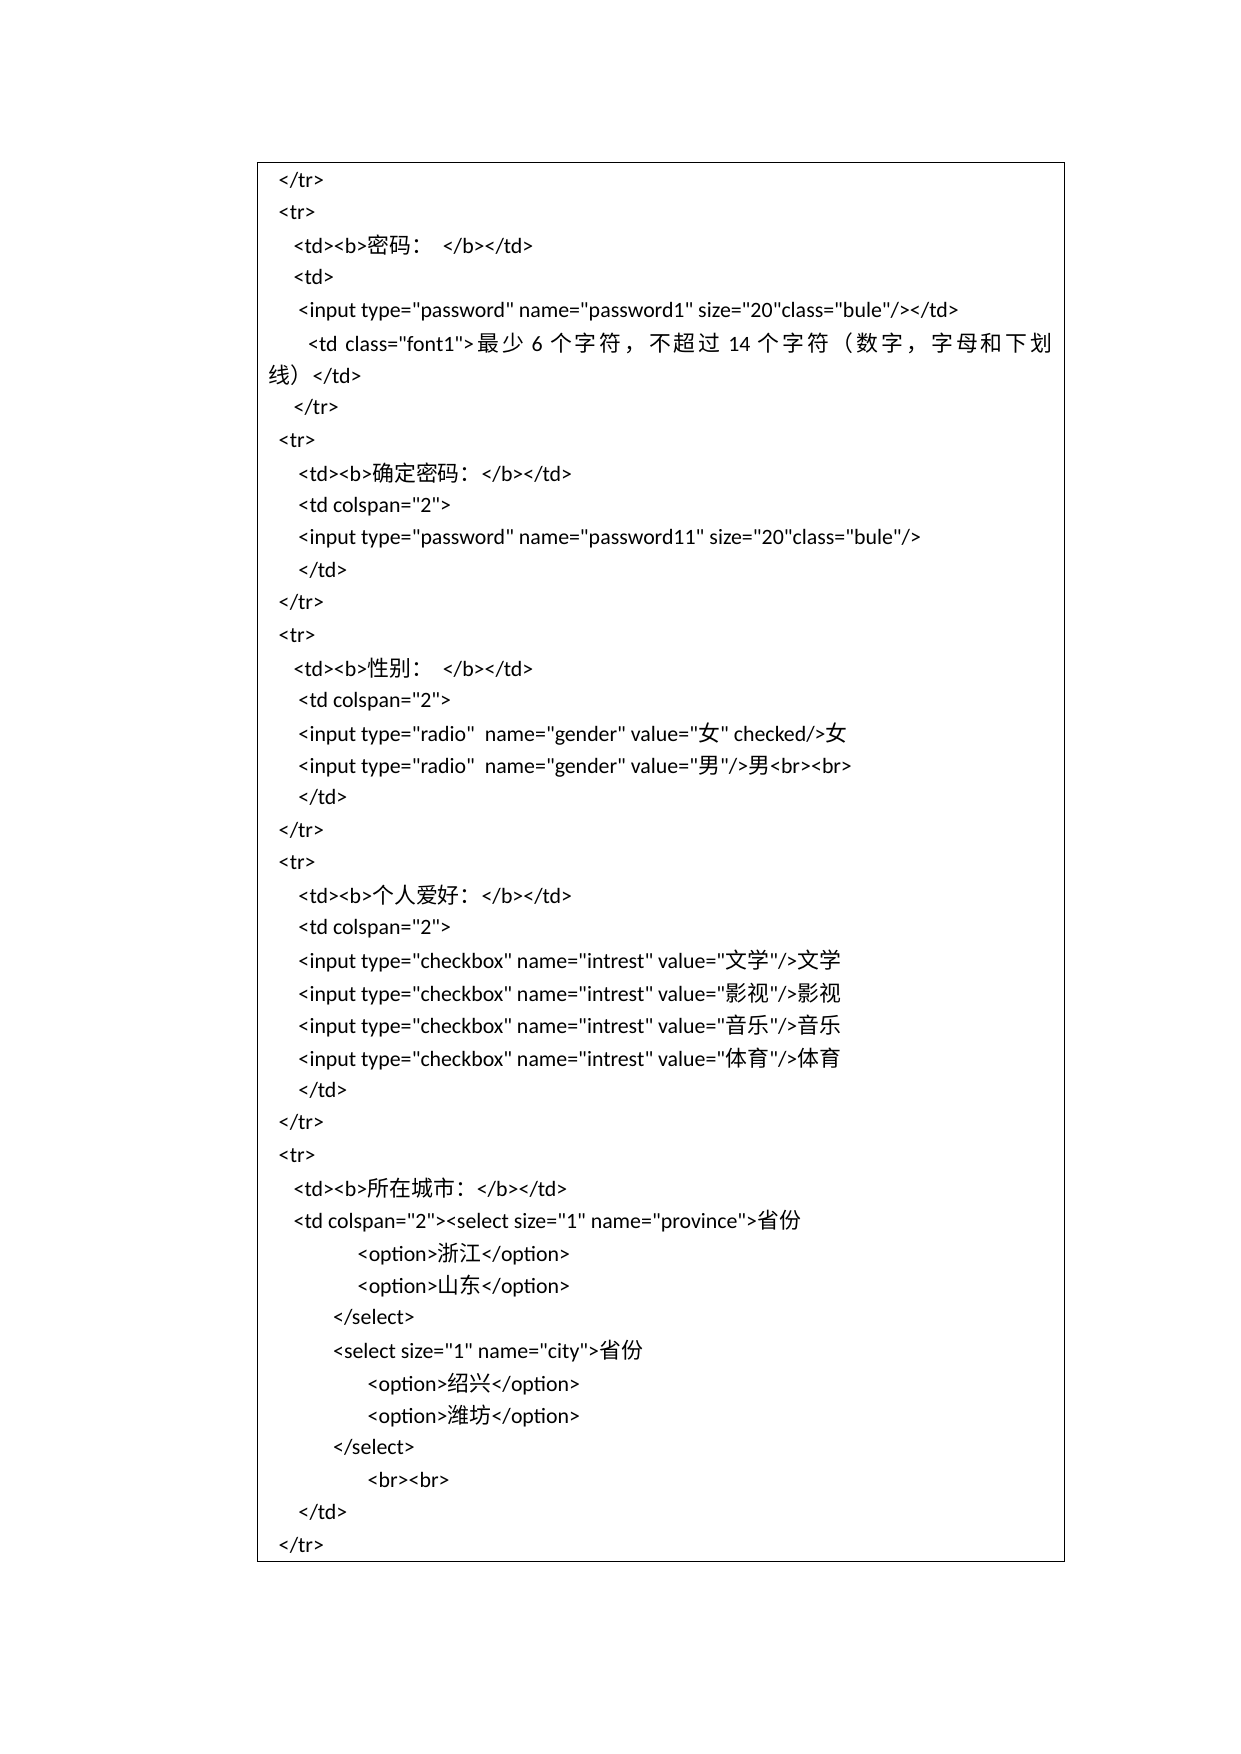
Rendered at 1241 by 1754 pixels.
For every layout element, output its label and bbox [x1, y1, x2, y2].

table_header [258, 163, 1064, 1561]
